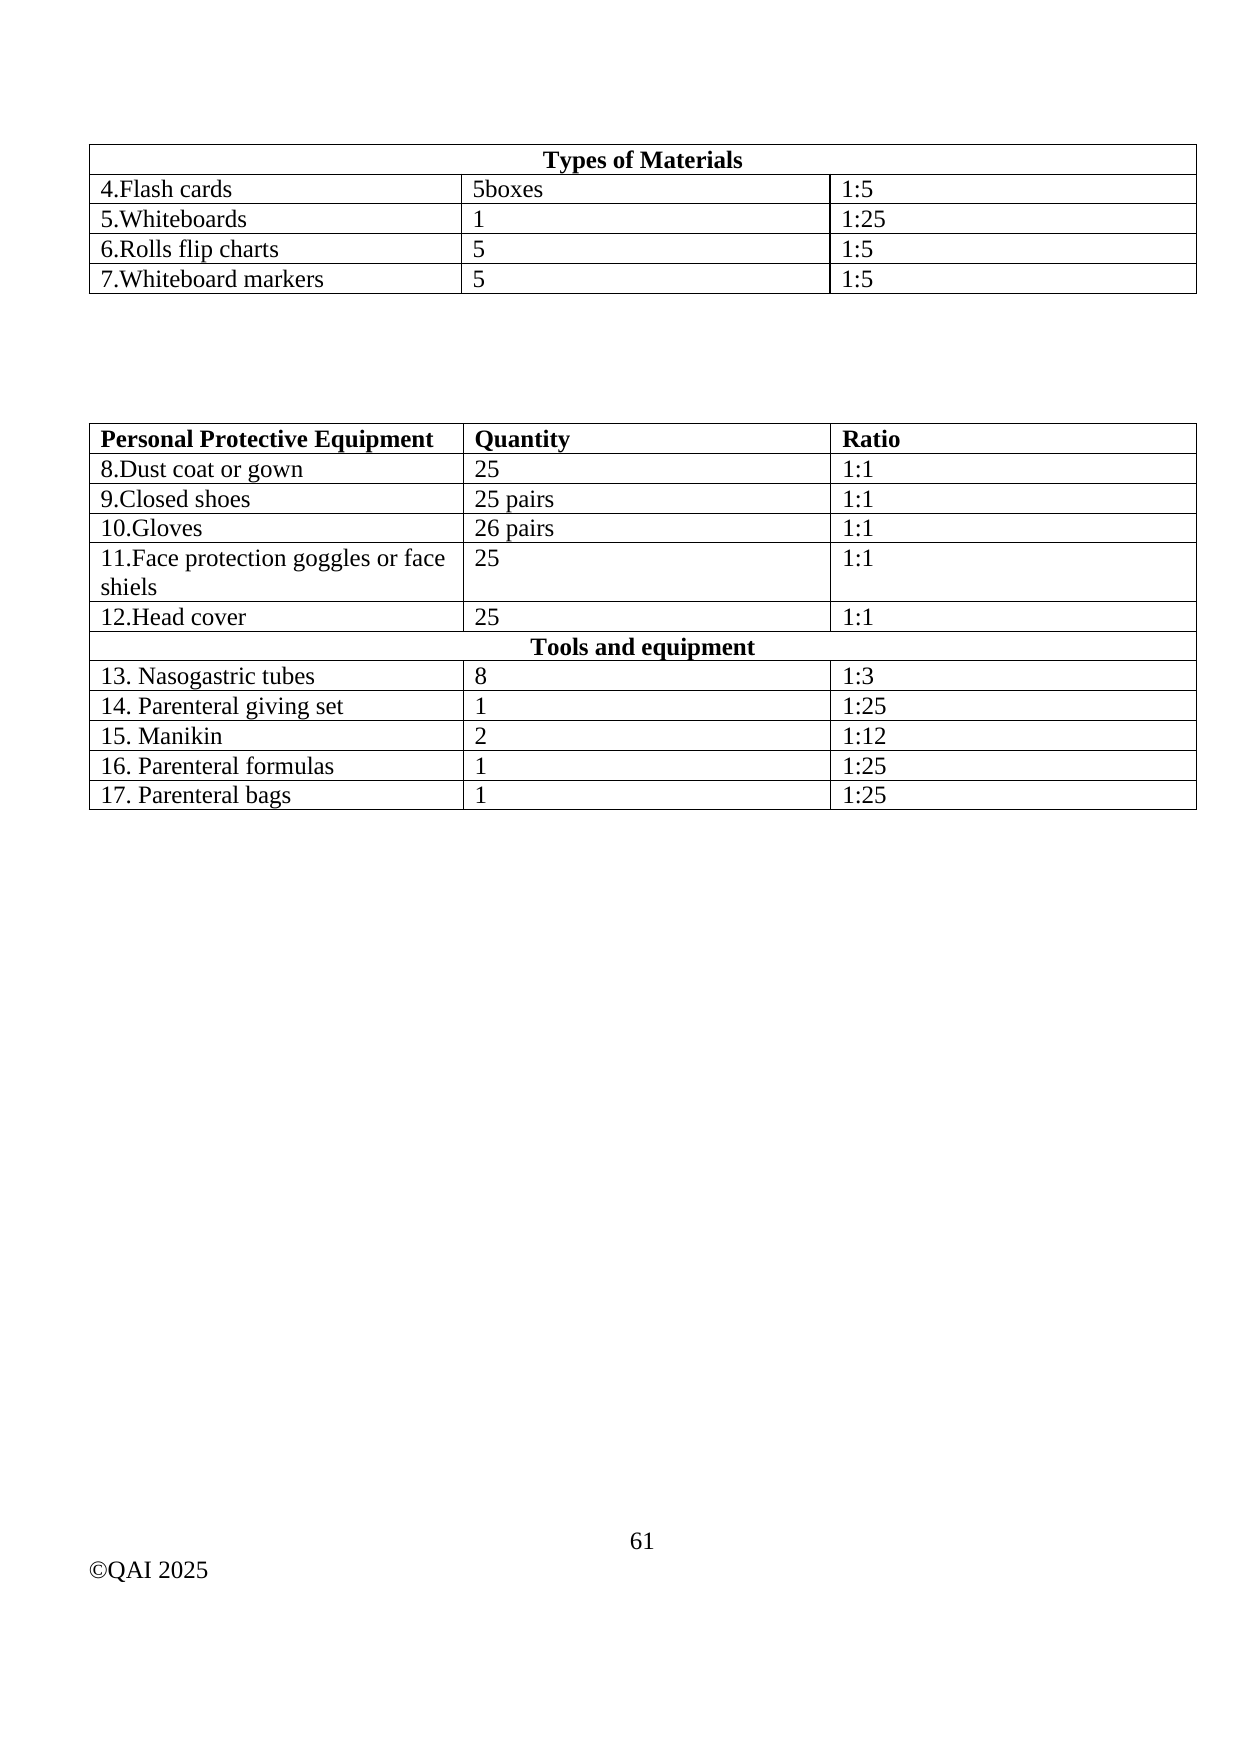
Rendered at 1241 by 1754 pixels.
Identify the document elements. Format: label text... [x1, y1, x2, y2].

table_cell 1:25 [831, 751, 1196, 779]
table_cell 25 [464, 602, 830, 631]
table_cell 10.Gloves [90, 514, 463, 542]
table_cell 1:12 [831, 721, 1196, 750]
table_cell 1:5 [831, 264, 1196, 293]
table_cell 15. Manikin [90, 721, 463, 750]
table_cell 25 pairs [464, 484, 830, 512]
table_cell 5 [462, 234, 829, 263]
table_cell 5.Whiteboards [90, 204, 461, 233]
table_cell 5boxes [462, 175, 829, 203]
table_cell 25 [464, 454, 830, 483]
table_cell 2 [464, 721, 830, 750]
table_cell 1:5 [831, 234, 1196, 263]
table_cell 8.Dust coat or gown [90, 454, 463, 483]
table_cell 1 [464, 751, 830, 779]
table_cell 1:1 [831, 484, 1196, 512]
table_cell 5 [462, 264, 829, 293]
table_cell Tools and equipment [90, 632, 1196, 660]
table_cell 8 [464, 661, 830, 690]
table_cell 1:1 [831, 602, 1196, 631]
table_cell 1:25 [831, 204, 1196, 233]
table_cell 1:3 [831, 661, 1196, 690]
table_cell 9.Closed shoes [90, 484, 463, 512]
table_header Ratio [831, 424, 1196, 453]
table_cell 6.Rolls flip charts [90, 234, 461, 263]
table_cell 1 [462, 204, 829, 233]
table_cell 17. Parenteral bags [90, 781, 463, 809]
table_header Quantity [464, 424, 830, 453]
table_cell 1:1 [831, 514, 1196, 542]
table_cell 7.Whiteboard markers [90, 264, 461, 293]
table_header Personal Protective Equipment [90, 424, 463, 453]
table_cell 1 [464, 691, 830, 720]
table_cell 13. Nasogastric tubes [90, 661, 463, 690]
table_cell 1:1 [831, 543, 1196, 601]
table_cell 1:5 [831, 175, 1196, 203]
table_cell 26 pairs [464, 514, 830, 542]
table_cell Types of Materials [90, 145, 1196, 173]
table_cell 14. Parenteral giving set [90, 691, 463, 720]
table_cell 1 [464, 781, 830, 809]
table_cell 1:25 [831, 691, 1196, 720]
table_cell 1:25 [831, 781, 1196, 809]
table_cell 11.Face protection goggles or face shiels [90, 543, 463, 601]
table_cell 4.Flash cards [90, 175, 461, 203]
table_cell 16. Parenteral formulas [90, 751, 463, 779]
table_cell 1:1 [831, 454, 1196, 483]
table_cell 12.Head cover [90, 602, 463, 631]
table_cell 25 [464, 543, 830, 601]
